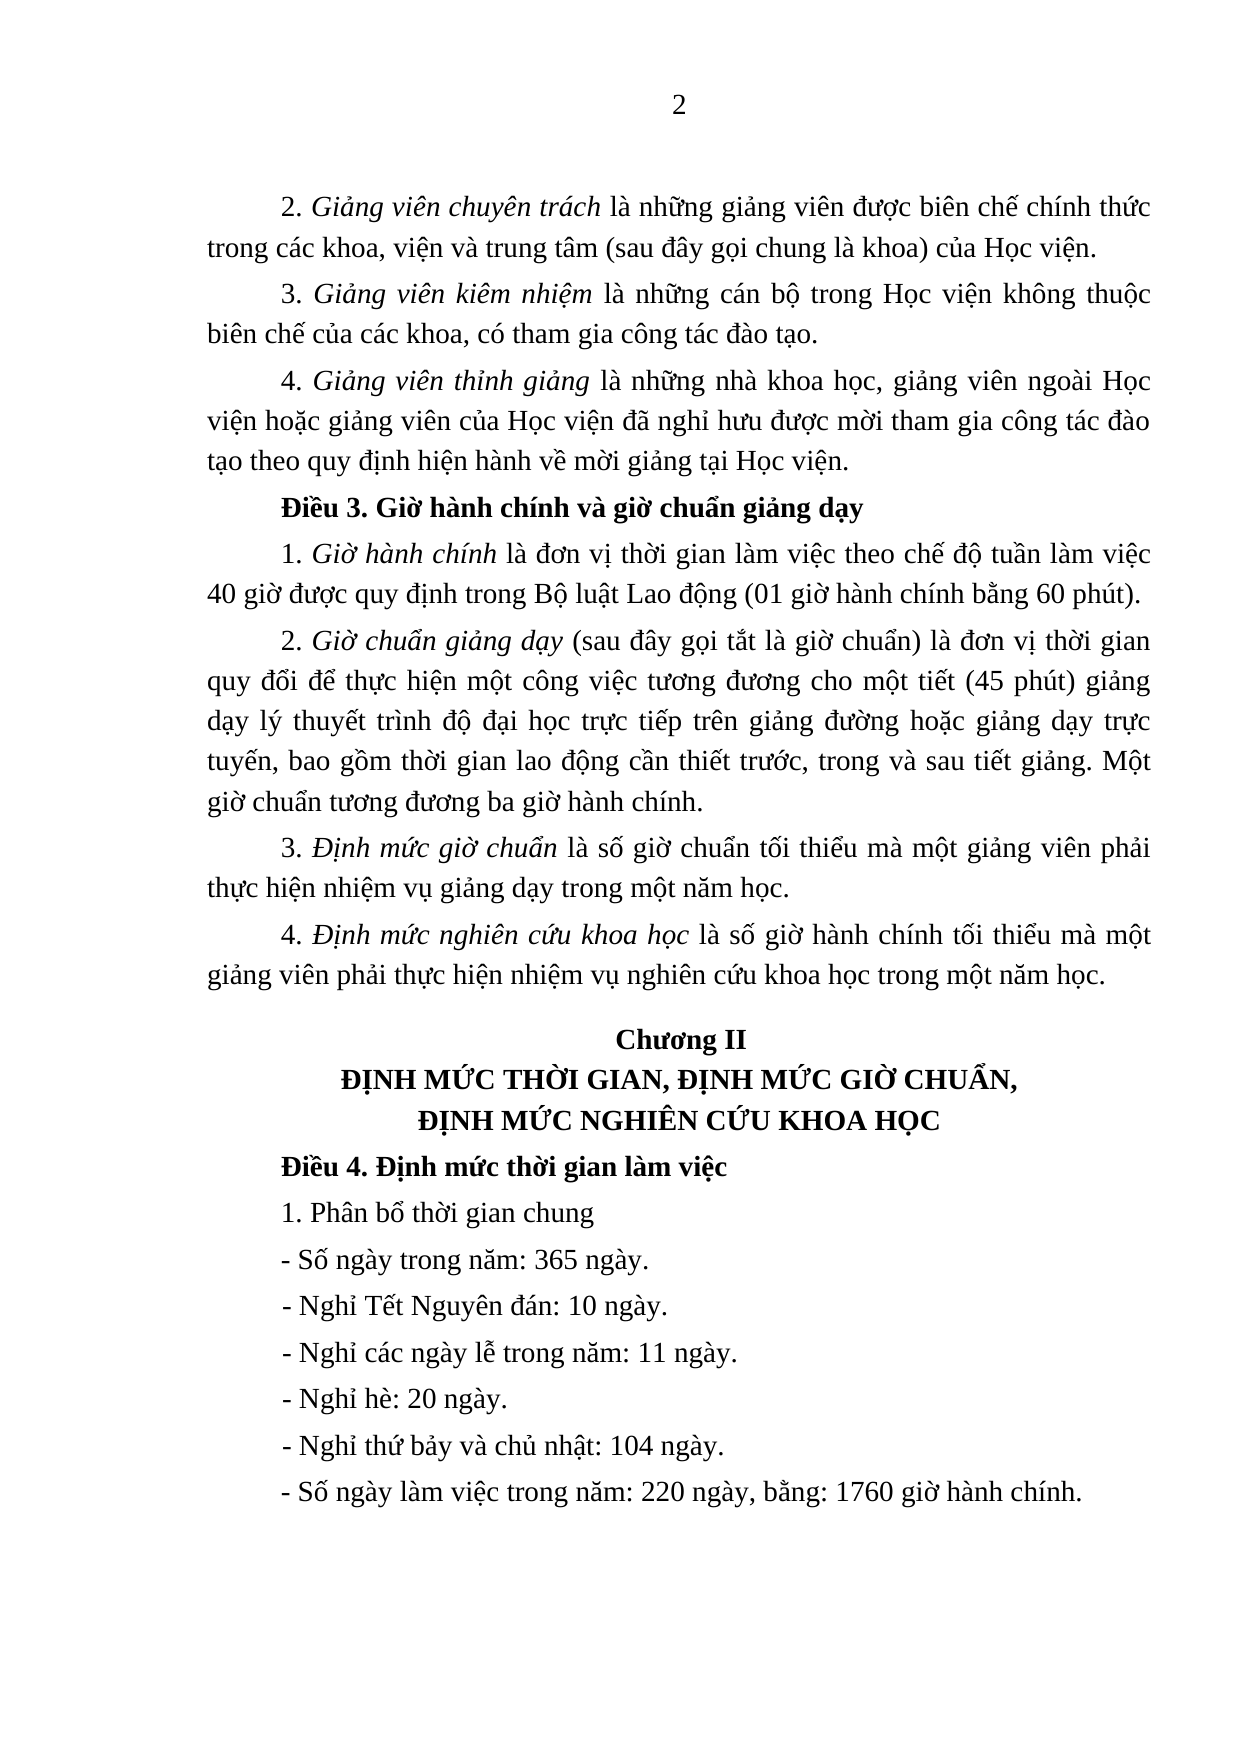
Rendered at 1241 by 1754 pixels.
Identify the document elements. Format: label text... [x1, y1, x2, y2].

text 2. Giờ chuẩn giảng dạy (sau đây gọi tắt là giờ chuẩn) là đơn vị thời gian quy đổi để thực hiện một công việc tương đương cho một tiết (45 phút) giảng dạy lý thuyết trình độ đại học trực tiếp trên giảng đường hoặc giảng dạy trực tuyến, bao gồm thời gian lao động cần thiết trước, trong và sau tiết giảng. Một giờ chuẩn tương đương ba giờ hành chính. [207, 623, 1152, 817]
text Điều 3. Giờ hành chính và giờ chuẩn giảng dạy [207, 490, 1152, 523]
text - Số ngày làm việc trong năm: 220 ngày, bằng: 1760 giờ hành chính. [207, 1474, 1152, 1508]
text 2. Giảng viên chuyên trách là những giảng viên được biên chế chính thức trong các khoa, viện và trung tâm (sau đây gọi chung là khoa) của Học viện. [207, 189, 1152, 263]
text - Nghỉ Tết Nguyên đán: 10 ngày. [207, 1288, 1152, 1322]
text 4. Định mức nghiên cứu khoa học là số giờ hành chính tối thiểu mà một giảng viên phải thực hiện nhiệm vụ nghiên cứu khoa học trong một năm học. [207, 917, 1152, 991]
text 3. Định mức giờ chuẩn là số giờ chuẩn tối thiểu mà một giảng viên phải thực hiện nhiệm vụ giảng dạy trong một năm học. [207, 830, 1152, 904]
text - Nghỉ hè: 20 ngày. [207, 1381, 1152, 1415]
text ĐỊNH MỨC NGHIÊN CỨU KHOA HỌC [207, 1103, 1152, 1136]
text 1. Giờ hành chính là đơn vị thời gian làm việc theo chế độ tuần làm việc 40 giờ được quy định trong Bộ luật Lao động (01 giờ hành chính bằng 60 phút). [207, 536, 1152, 610]
text - Nghỉ thứ bảy và chủ nhật: 104 ngày. [207, 1428, 1152, 1461]
text Chương II [207, 1022, 1152, 1056]
text 1. Phân bổ thời gian chung [207, 1196, 1152, 1229]
text Điều 4. Định mức thời gian làm việc [207, 1149, 1152, 1183]
text 3. Giảng viên kiêm nhiệm là những cán bộ trong Học viện không thuộc biên chế của các khoa, có tham gia công tác đào tạo. [207, 276, 1152, 350]
text - Nghỉ các ngày lễ trong năm: 11 ngày. [207, 1335, 1152, 1368]
text 4. Giảng viên thỉnh giảng là những nhà khoa học, giảng viên ngoài Học viện hoặc giảng viên của Học viện đã nghỉ hưu được mời tham gia công tác đào tạo theo quy định hiện hành về mời giảng tại Học viện. [207, 363, 1152, 477]
text - Số ngày trong năm: 365 ngày. [207, 1242, 1152, 1276]
text ĐỊNH MỨC THỜI GIAN, ĐỊNH MỨC GIỜ CHUẨN, [207, 1062, 1152, 1096]
